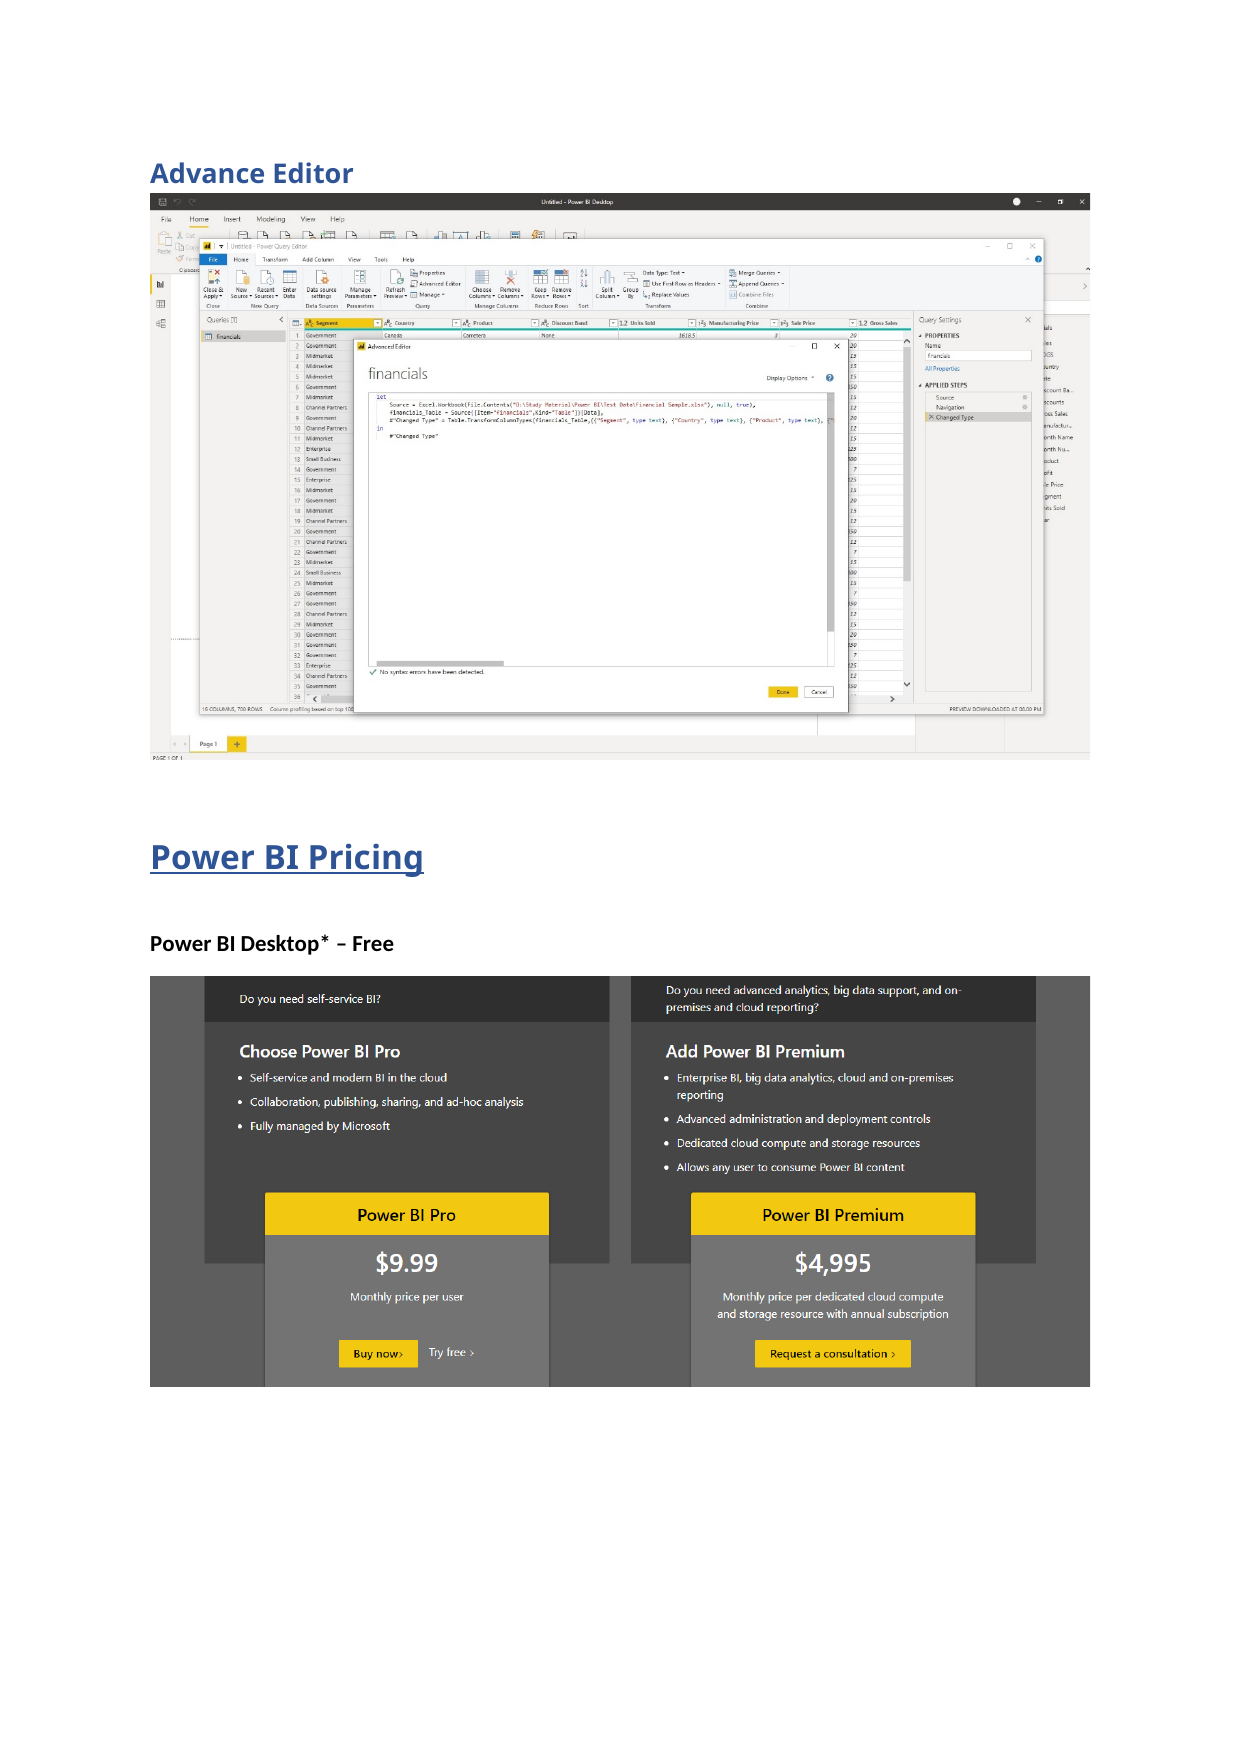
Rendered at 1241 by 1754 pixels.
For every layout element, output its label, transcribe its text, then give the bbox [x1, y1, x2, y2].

picture [150, 976, 1091, 1387]
text Power BI Desktop* – Free [150, 929, 1090, 957]
subtitle Power BI Pricing [150, 834, 1090, 879]
picture [150, 193, 1091, 760]
subtitle Advance Editor [150, 154, 1090, 191]
